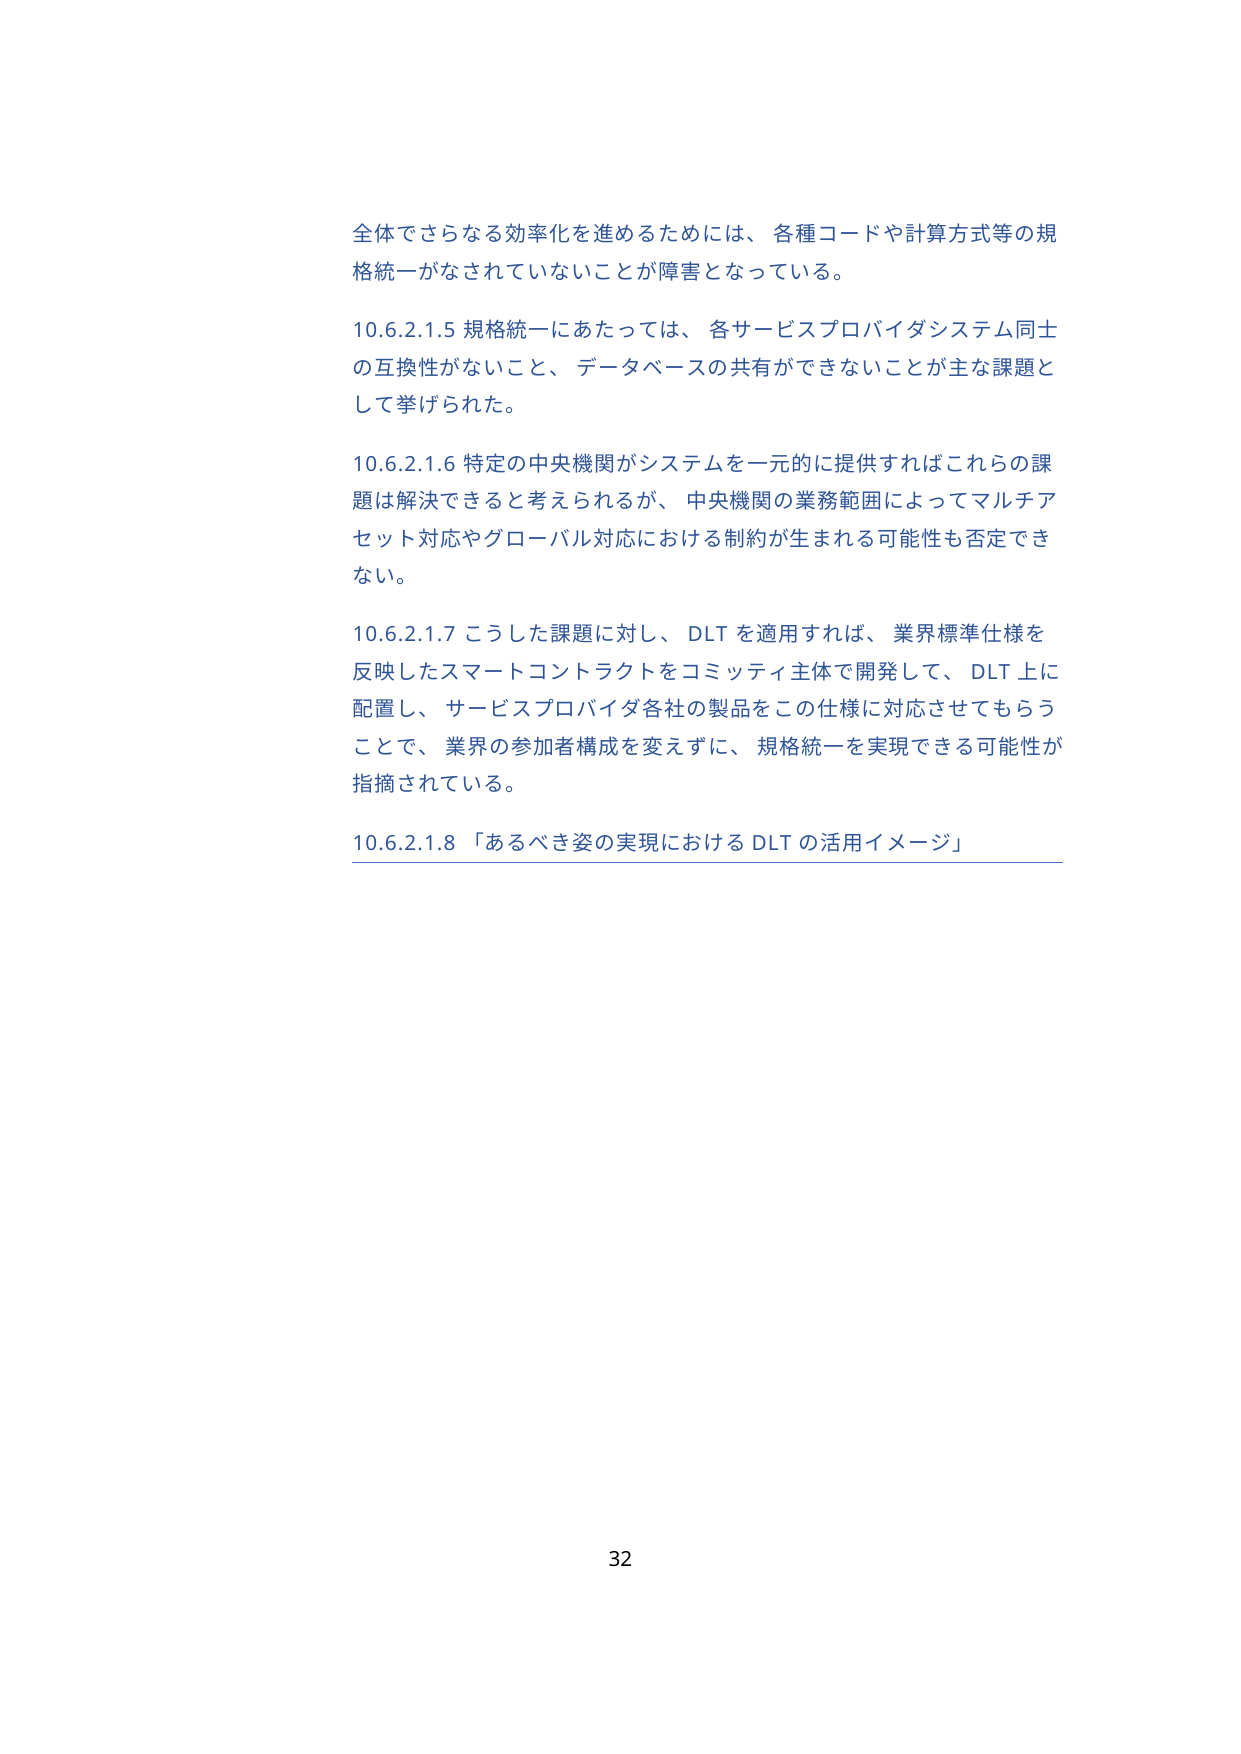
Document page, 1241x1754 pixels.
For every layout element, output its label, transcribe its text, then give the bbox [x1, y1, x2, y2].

text 特定の中央機関がシステムを一元的に提供すればこれらの課題は解決できると考えられるが、 中央機関の業務範囲によってマルチアセット対応やグローバル対応における制約が生まれる可能性も否定できない。 [352, 443, 1063, 593]
text 規格統一にあたっては、 各サービスプロバイダシステム同士の互換性がないこと、 データベースの共有ができないことが主な課題として挙げられた。 [352, 310, 1063, 422]
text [352, 214, 1063, 289]
text 「あるべき姿の実現におけるDLT の活用イメージ」 [352, 822, 1063, 862]
text こうした課題に対し、 DLT を適用すれば、 業界標準仕様を反映したスマートコントラクトをコミッティ主体で開発して、 DLT 上に配置し、 サービスプロバイダ各社の製品をこの仕様に対応させてもらうことで、 業界の参加者構成を変えずに、 規格統一を実現できる可能性が指摘されている。 [352, 614, 1063, 802]
